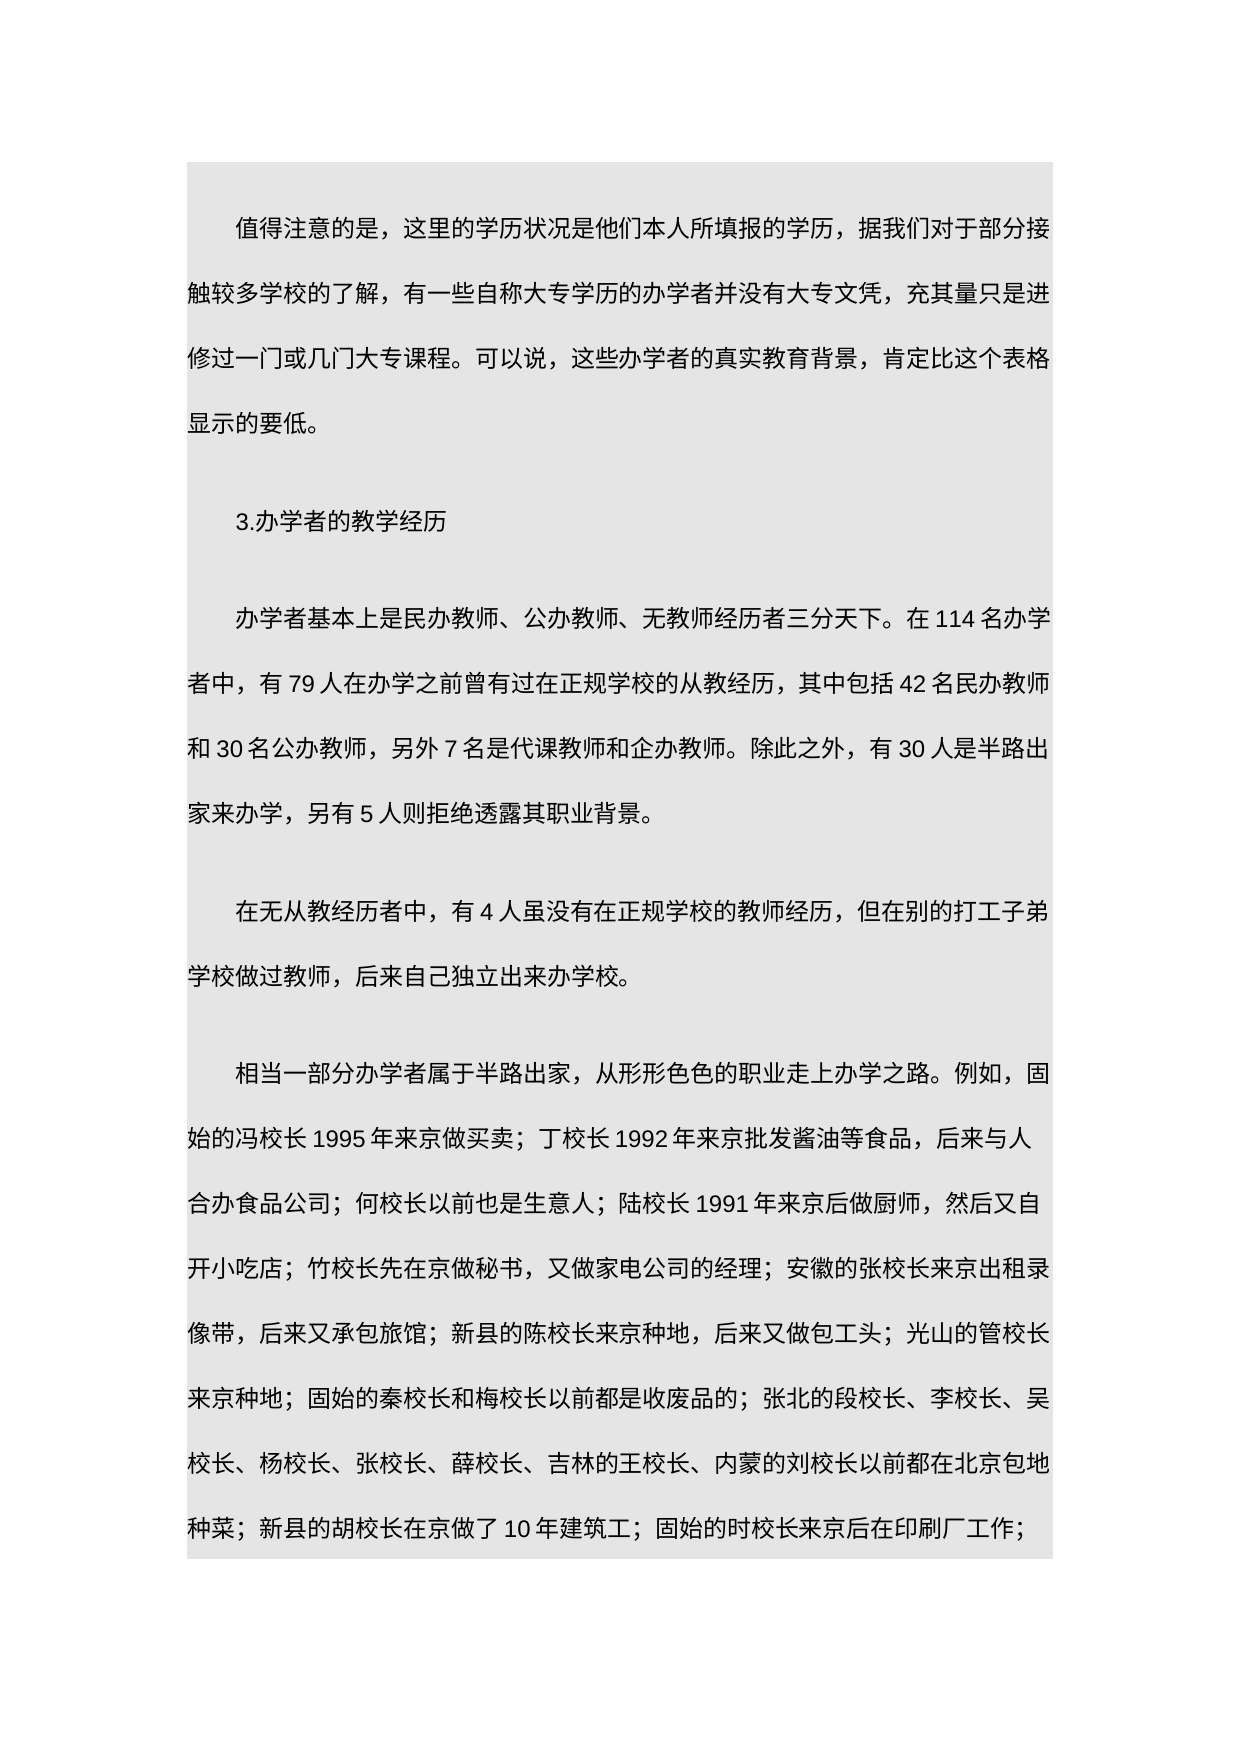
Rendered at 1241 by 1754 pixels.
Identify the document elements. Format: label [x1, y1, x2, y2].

text [187, 162, 1053, 1559]
